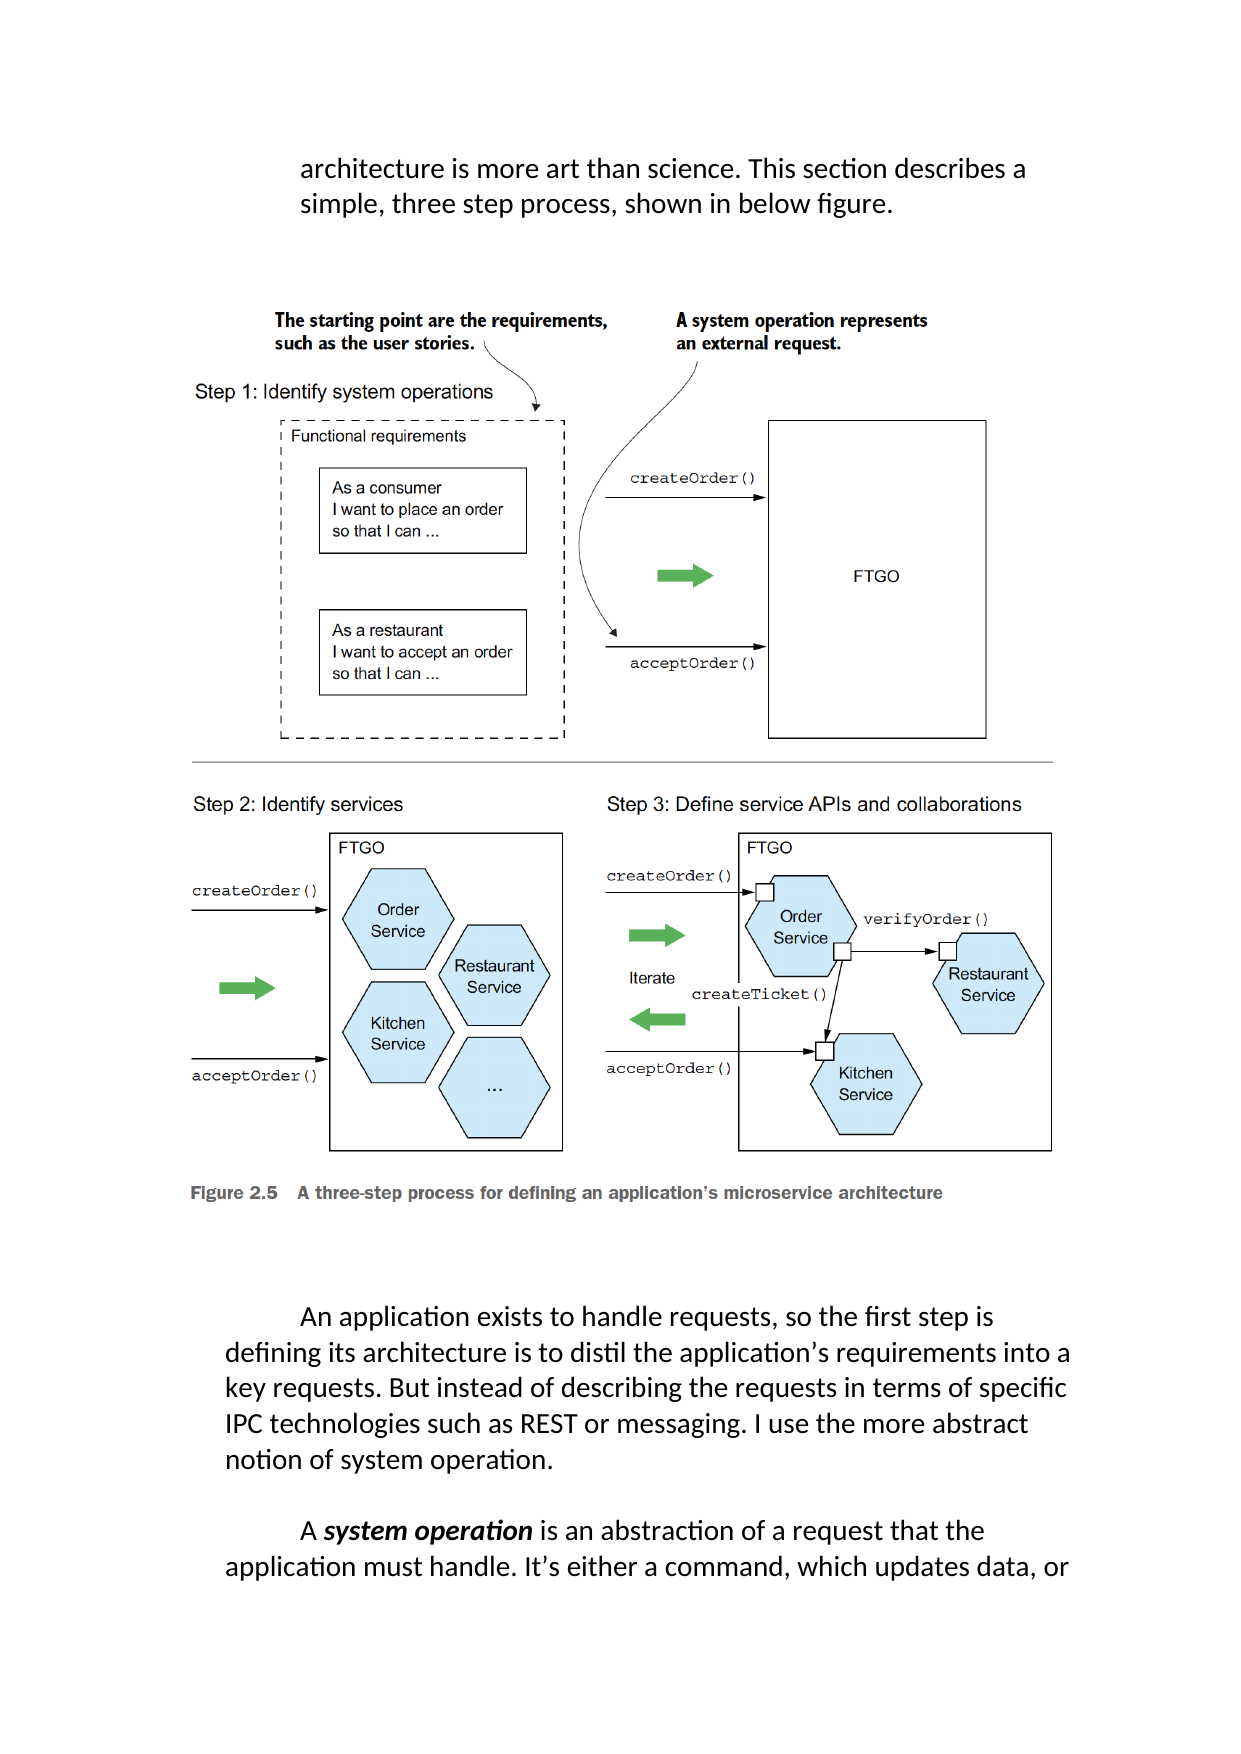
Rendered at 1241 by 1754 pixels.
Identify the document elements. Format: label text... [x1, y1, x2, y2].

text An application exists to handle requests, so the first step is defining its architecture is to distil the application’s requirements into a key requests. But instead of describing the requests in terms of specific IPC technologies such as REST or messaging. I use the more abstract notion of system operation. [225, 1298, 1090, 1476]
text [225, 1512, 1090, 1583]
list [300, 150, 1090, 221]
picture [150, 287, 1090, 1227]
